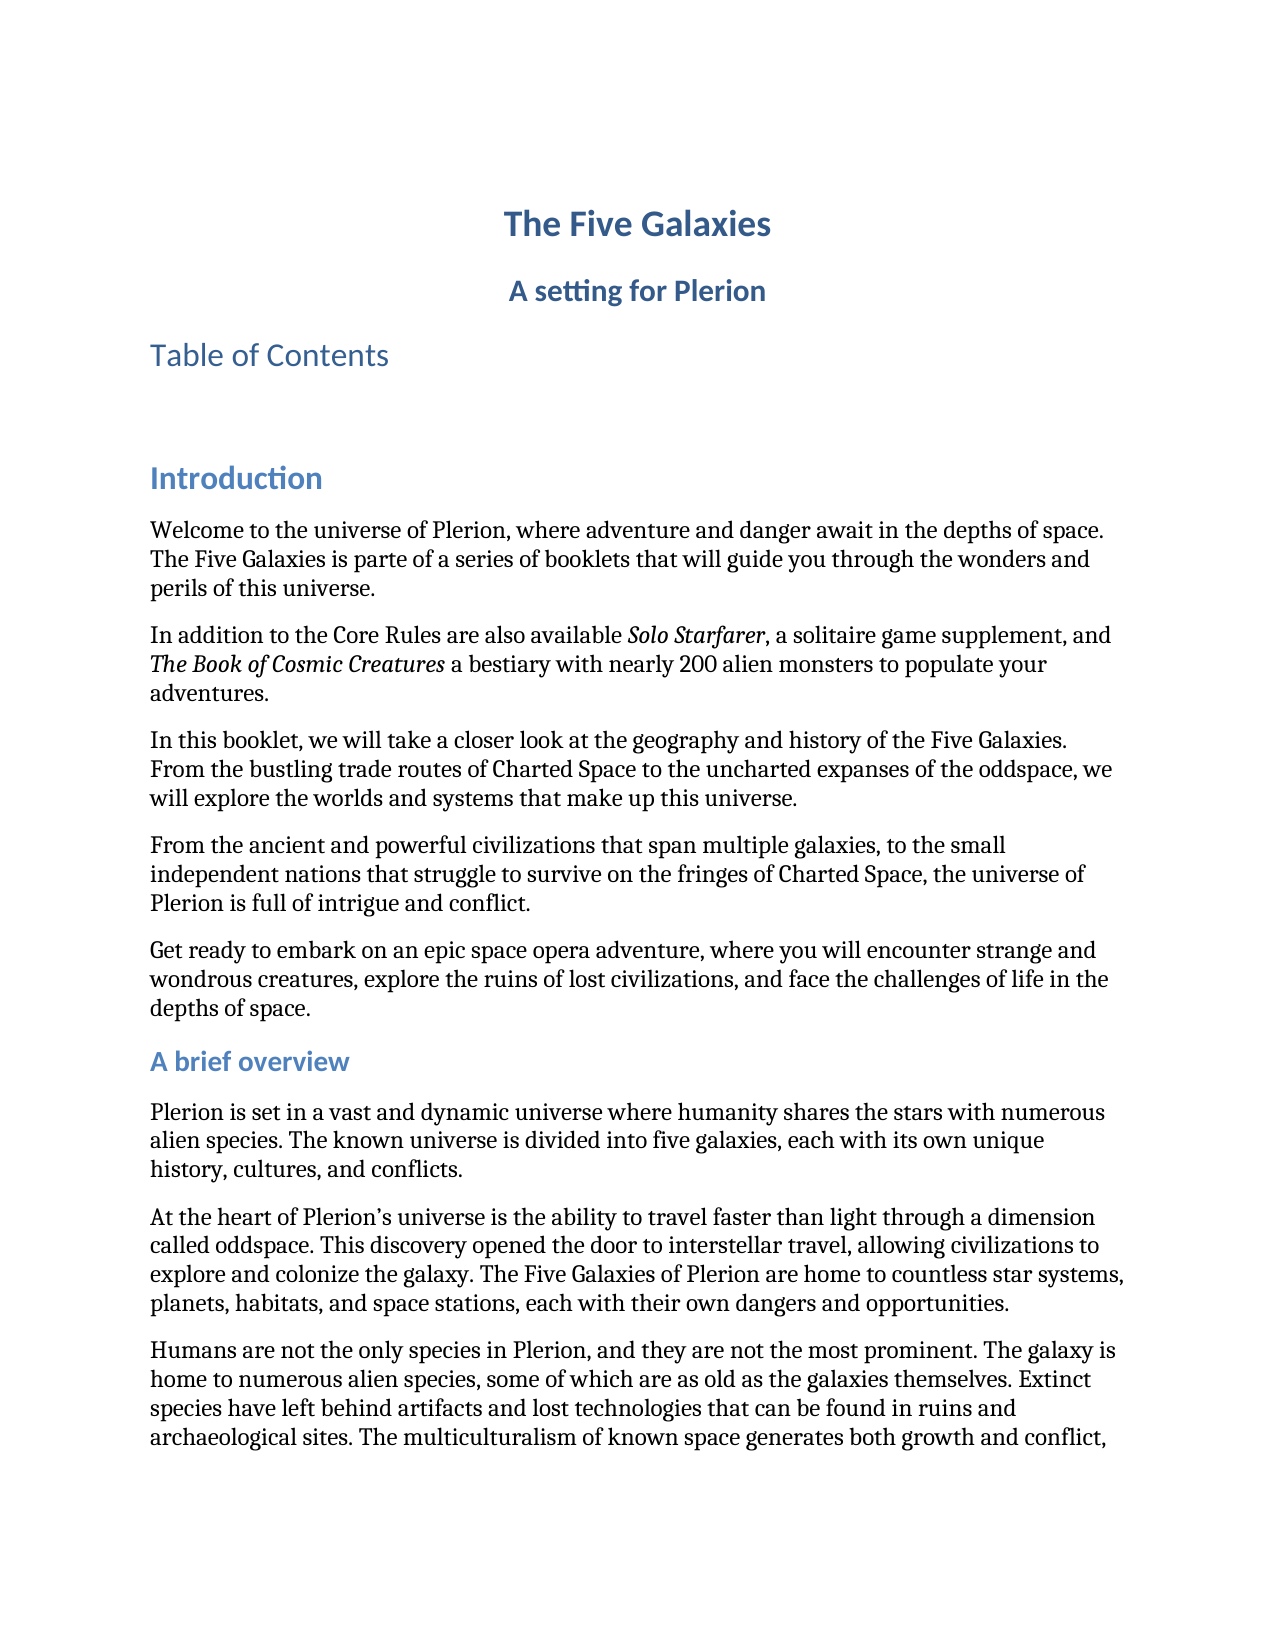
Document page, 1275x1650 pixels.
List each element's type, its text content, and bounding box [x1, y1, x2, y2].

text From the ancient and powerful civilizations that span multiple galaxies, to the small independent nations that struggle to survive on the fringes of Charted Space, the universe of Plerion is full of intrigue and conflict. [150, 831, 1125, 917]
subtitle Introduction [150, 457, 1125, 497]
text In this booklet, we will take a closer look at the geography and history of the Five Galaxies. From the bustling trade routes of Charted Space to the uncharted expanses of the oddspace, we will explore the worlds and systems that make up this universe. [150, 726, 1125, 812]
subtitle A setting for Plerion [150, 271, 1125, 309]
text Plerion is set in a vast and dynamic universe where humanity shares the stars with numerous alien species. The known universe is divided into five galaxies, each with its own unique history, cultures, and conflicts. [150, 1098, 1125, 1184]
text Get ready to embark on an epic space opera adventure, where you will encounter strange and wondrous creatures, explore the ruins of lost civilizations, and face the challenges of life in the depths of space. [150, 936, 1125, 1022]
title The Five Galaxies [150, 200, 1125, 246]
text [150, 1336, 1125, 1451]
text In addition to the Core Rules are also available Solo Starfarer, a solitaire game supplement, and The Book of Cosmic Creatures a bestiary with nearly 200 alien monsters to populate your adventures. [150, 621, 1125, 707]
text Welcome to the universe of Plerion, where adventure and danger await in the depths of space. The Five Galaxies is parte of a series of booklets that will guide you through the wonders and perils of this universe. [150, 516, 1125, 602]
subtitle A brief overview [150, 1043, 1125, 1079]
text At the heart of Plerion’s universe is the ability to travel faster than light through a dimension called oddspace. This discovery opened the door to interstellar travel, allowing civilizations to explore and colonize the galaxy. The Five Galaxies of Plerion are home to countless star systems, planets, habitats, and space stations, each with their own dangers and opportunities. [150, 1203, 1125, 1318]
